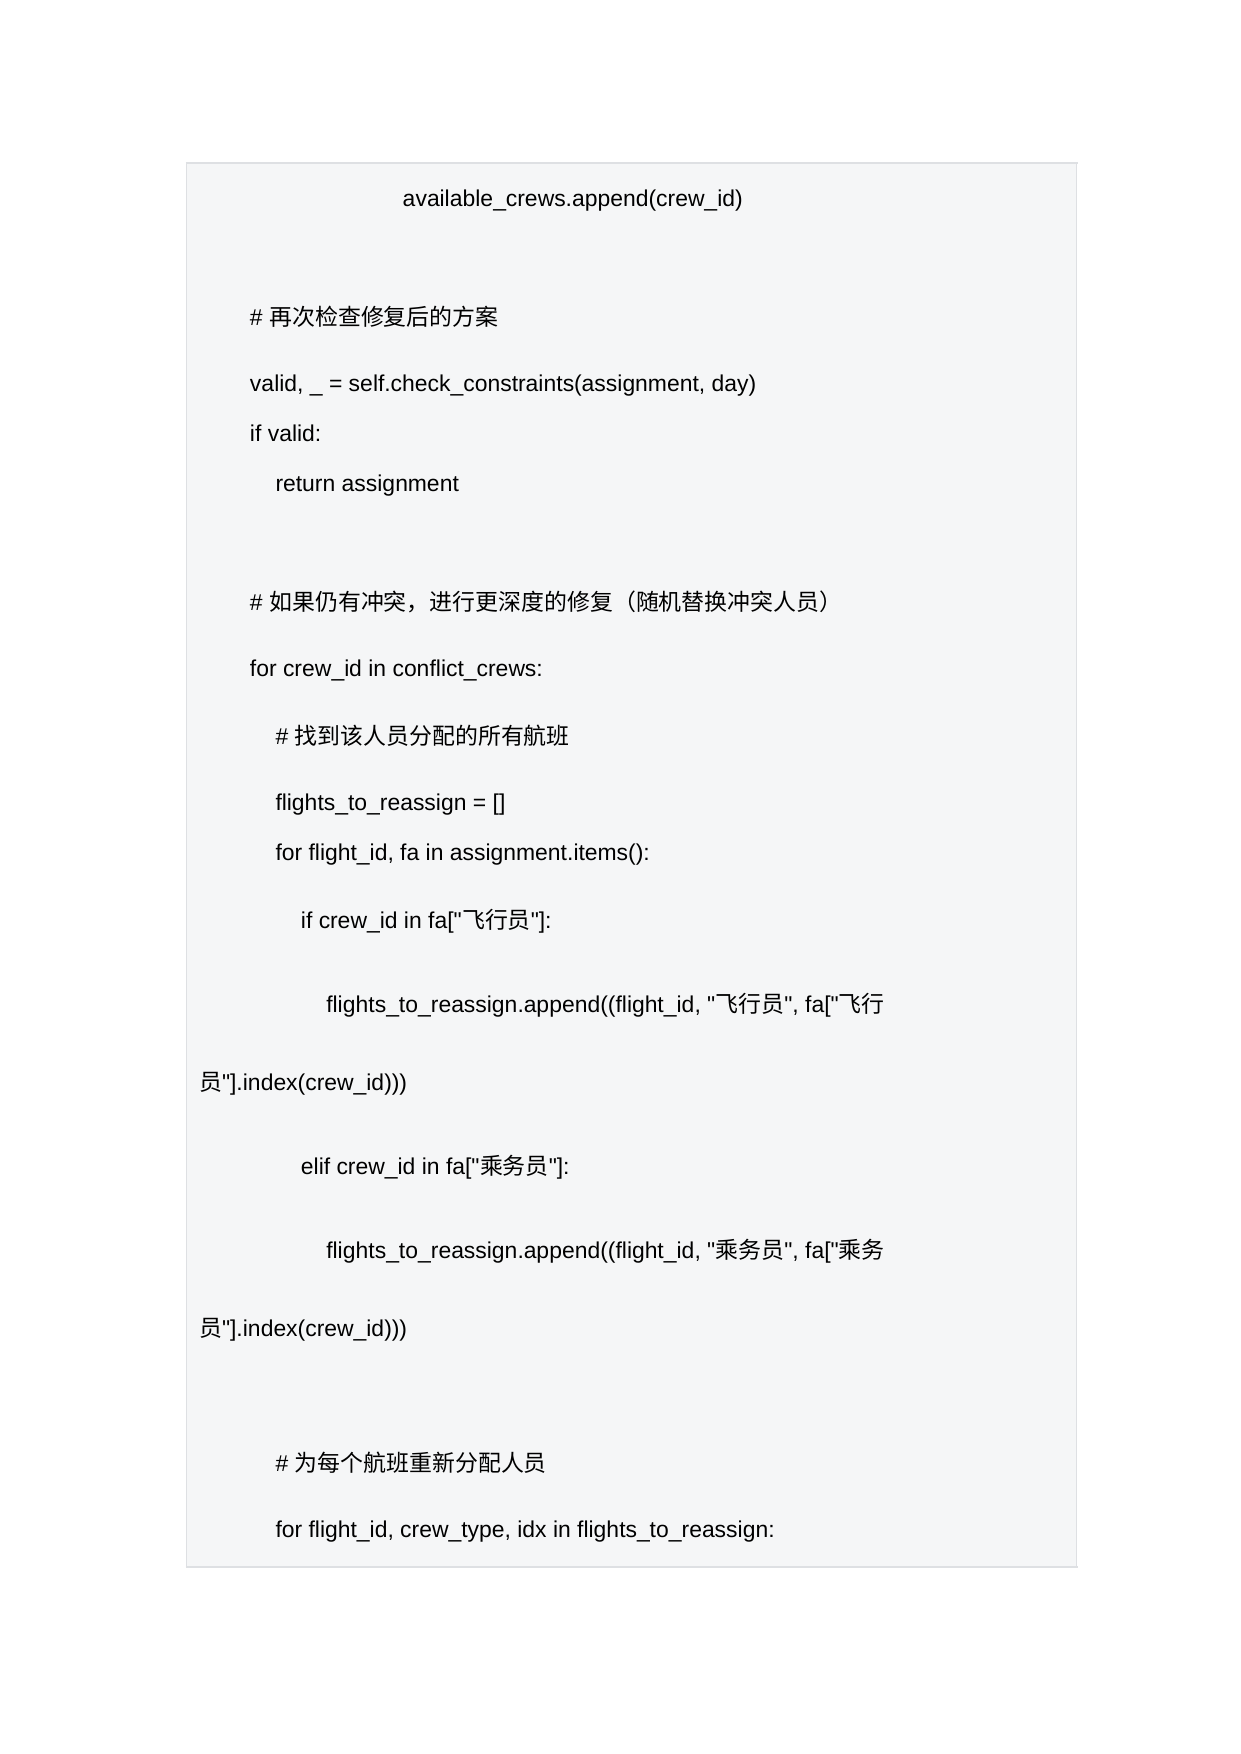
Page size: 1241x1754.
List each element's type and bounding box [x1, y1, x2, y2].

table_header [187, 164, 1076, 1566]
